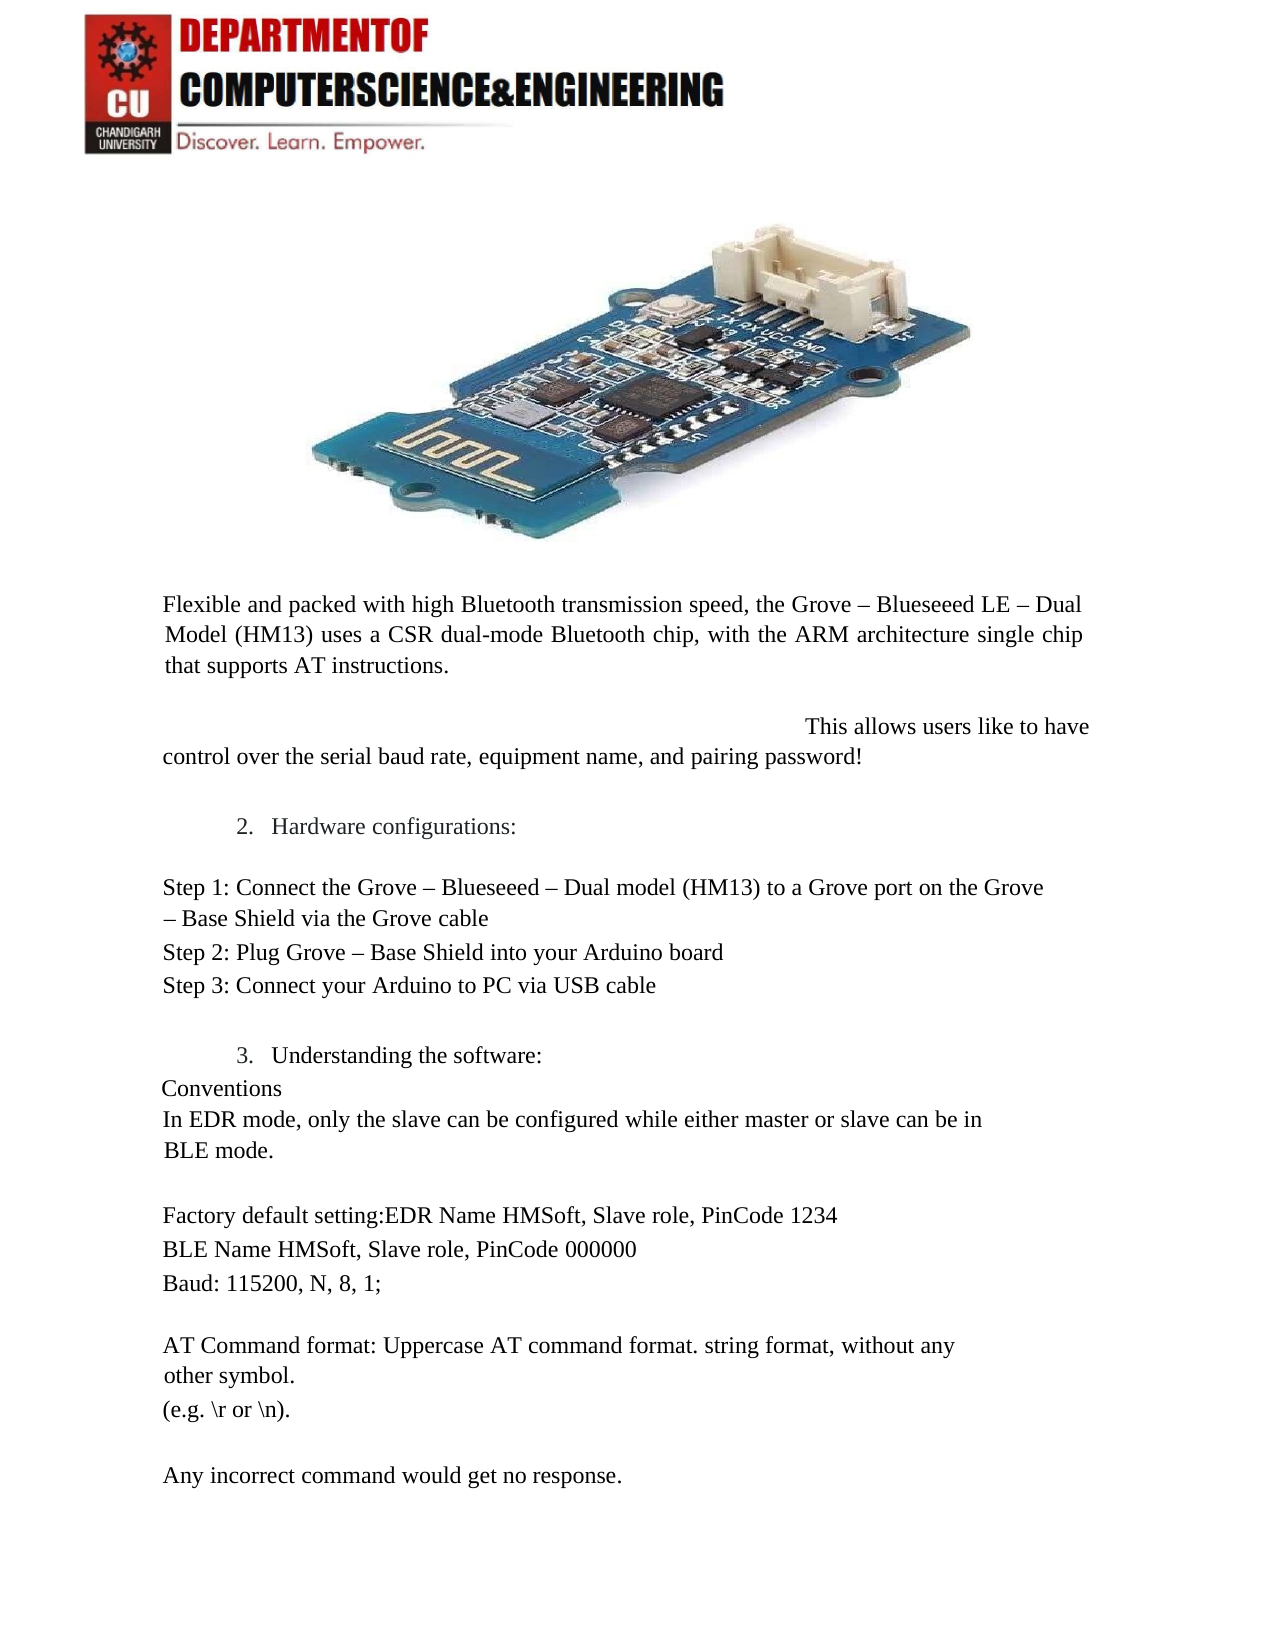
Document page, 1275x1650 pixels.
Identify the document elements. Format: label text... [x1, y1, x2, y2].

text Any incorrect command would get no response. [162, 1461, 1135, 1489]
text AT Command format: Uppercase AT command format. string format, without any other symbol. [162, 1331, 1010, 1389]
text (e.g. \r or \n). [162, 1395, 1135, 1423]
picture [305, 222, 974, 542]
text In EDR mode, only the slave can be configured while either master or slave can be in BLE mode. [162, 1106, 1033, 1163]
text Flexible and packed with high Bluetooth transmission speed, the Grove – Blueseeed LE – Dual Model (HM13) uses a CSR dual-mode Bluetooth chip, with the ARM architecture single chip that supports AT instructions. [162, 590, 1084, 679]
text Step 2: Plug Grove – Base Shield into your Arduino board Step 3: Connect your Arduino to PC via USB cable [162, 938, 724, 999]
text This allows users like to have control over the serial baud rate, equipment name, and pairing password! [162, 712, 1090, 770]
text Factory default setting:EDR Name HMSoft, Slave role, PinCode 1234 BLE Name HMSoft, Slave role, PinCode 000000 [162, 1201, 838, 1263]
picture [83, 7, 725, 159]
text Step 1: Connect the Grove – Blueseeed – Dual model (HM13) to a Grove port on the Grove – Base Shield via the Grove cable [162, 873, 1060, 931]
list Hardware configurations: [236, 812, 1135, 839]
list Understanding the software: Conventions [161, 1042, 543, 1101]
text Baud: 115200, N, 8, 1; [162, 1269, 1135, 1297]
